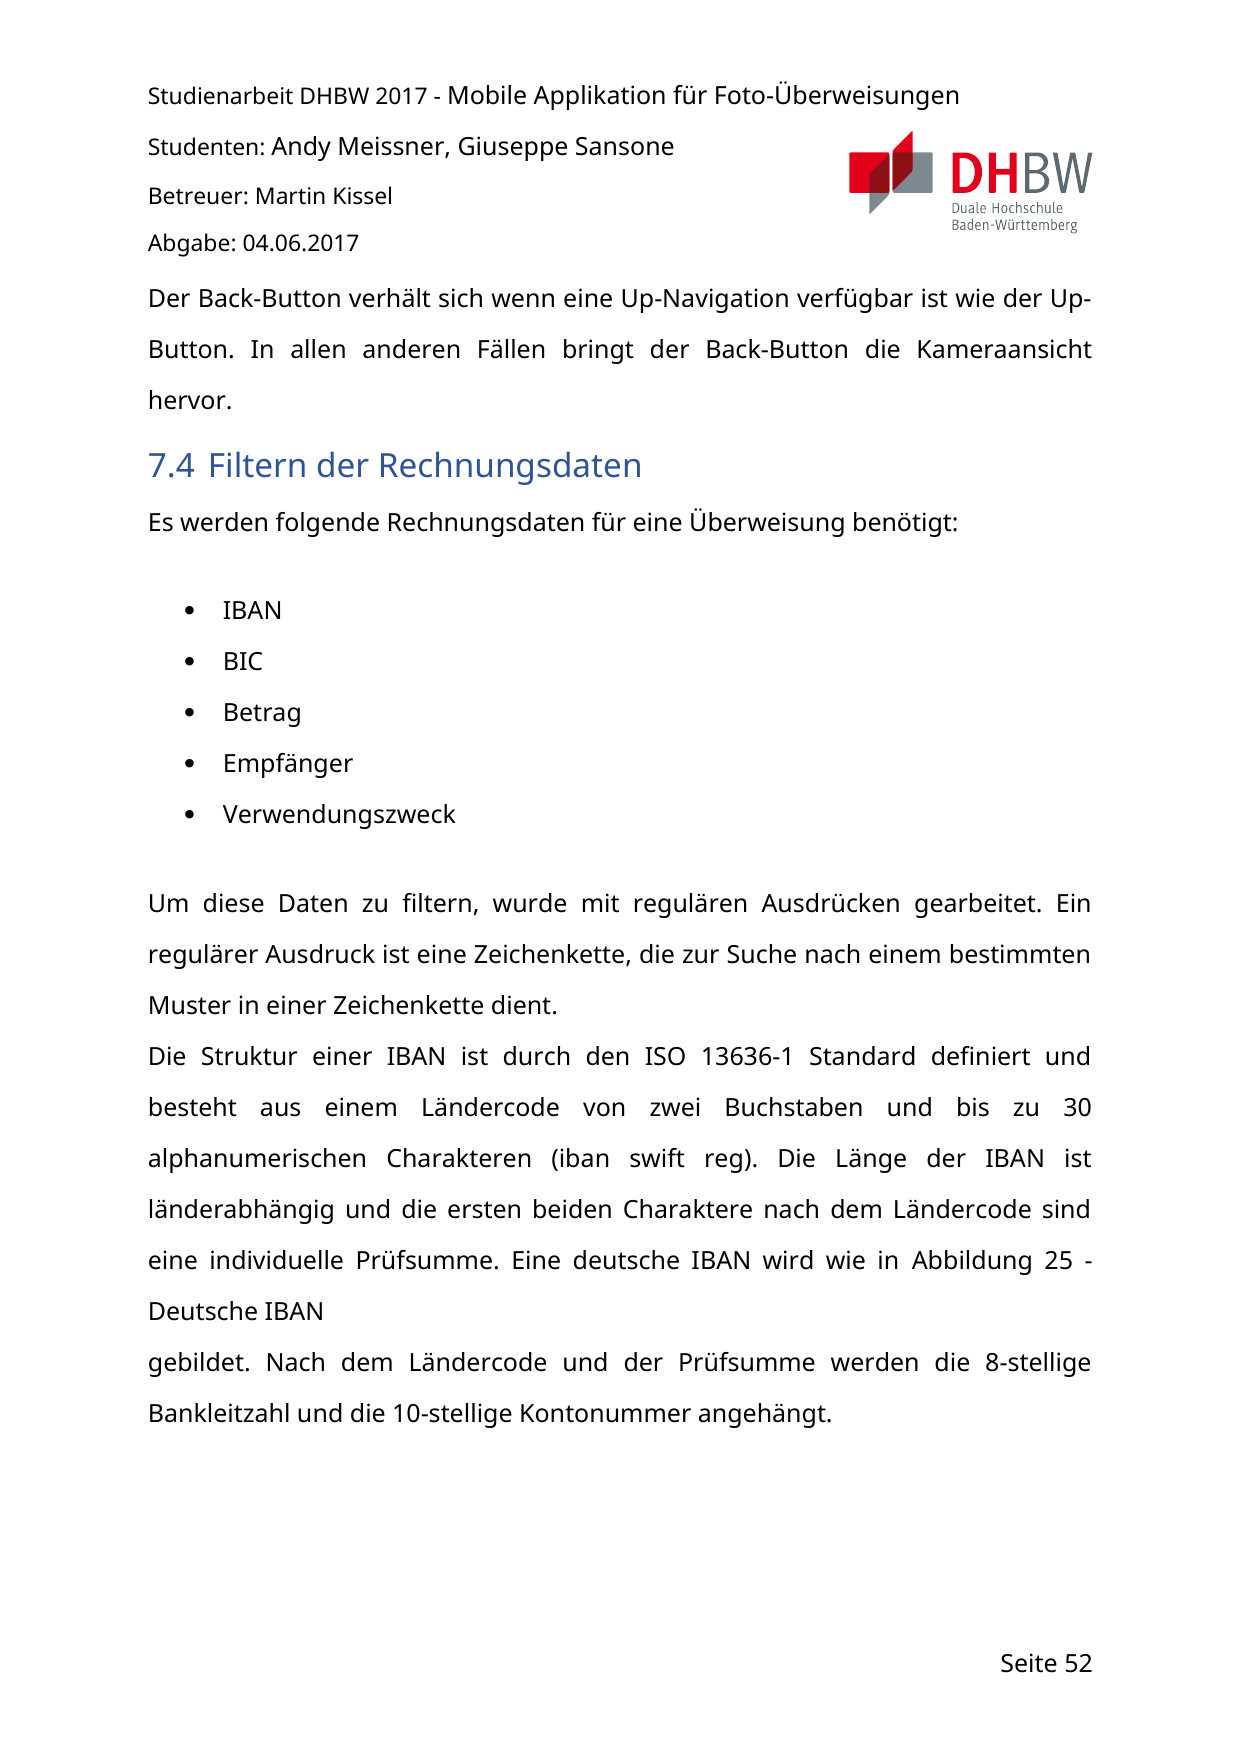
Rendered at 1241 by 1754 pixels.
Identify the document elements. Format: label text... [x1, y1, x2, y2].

text BIC [185, 644, 1093, 678]
text Um diese Daten zu filtern, wurde mit regulären Ausdrücken gearbeitet. Ein regulärer Ausdruck ist eine Zeichenkette, die zur Suche nach einem bestimmten Muster in einer Zeichenkette dient. [148, 886, 1093, 1022]
text Betrag [185, 695, 1093, 729]
text gebildet. Nach dem Ländercode und der Prüfsumme werden die 8-stellige Bankleitzahl und die 10-stellige Kontonummer angehängt. [148, 1345, 1093, 1430]
text Verwendungszweck [185, 797, 1093, 831]
text Empfänger [185, 746, 1093, 780]
subtitle Filtern der Rechnungsdaten [148, 442, 1093, 488]
text IBAN [185, 593, 1093, 627]
text Es werden folgende Rechnungsdaten für eine Überweisung benötigt: [148, 504, 1093, 538]
